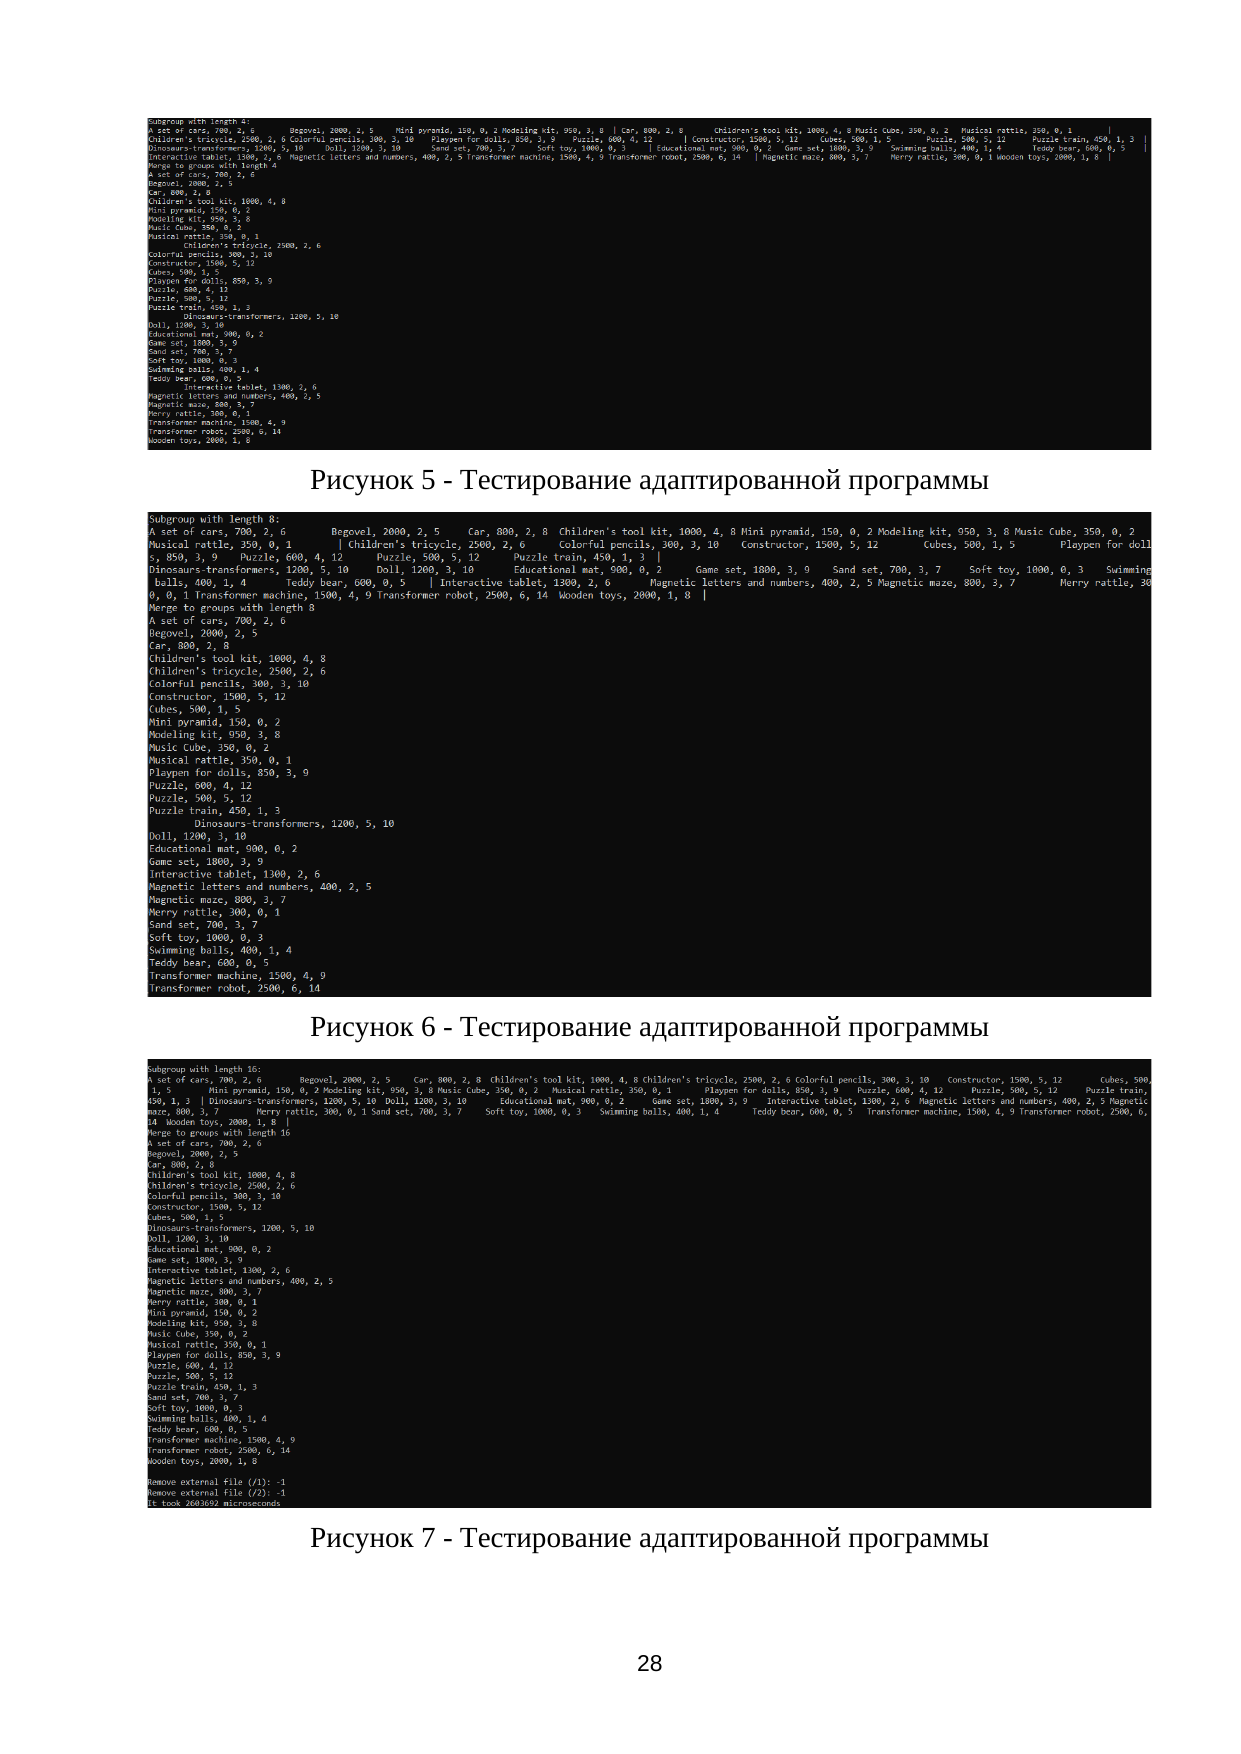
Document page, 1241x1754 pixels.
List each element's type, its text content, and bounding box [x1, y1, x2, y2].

text Рисунок 6 - Тестирование адаптированной программы [148, 1009, 1152, 1043]
picture [147, 118, 1152, 450]
text Рисунок 7 - Тестирование адаптированной программы [148, 1521, 1152, 1554]
text Рисунок 5 - Тестирование адаптированной программы [148, 462, 1152, 496]
picture [147, 1059, 1152, 1508]
picture [147, 512, 1152, 997]
